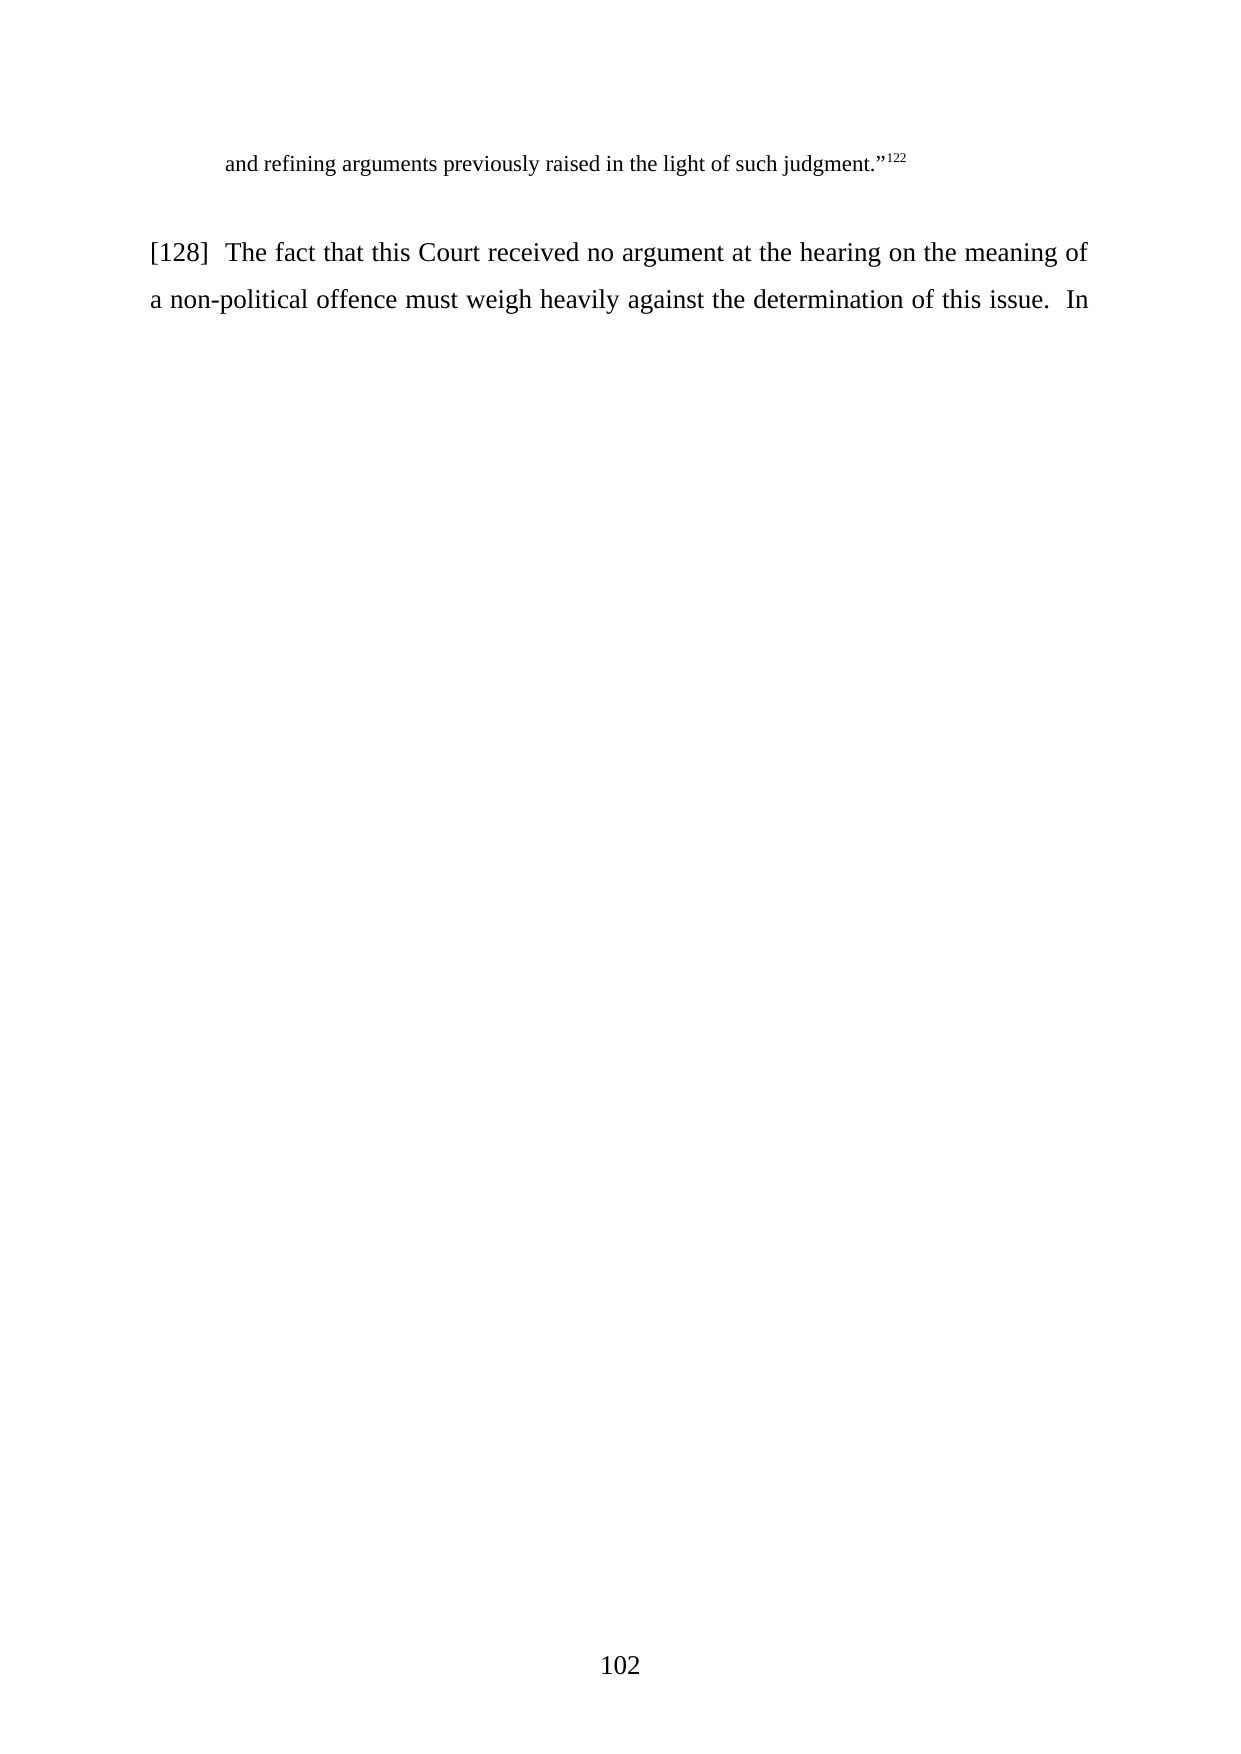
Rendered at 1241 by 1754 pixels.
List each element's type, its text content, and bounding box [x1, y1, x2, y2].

list [128] The fact that this Court received no argument at the hearing on the meaning of a non-political offence must weigh heavily against the determination of this issue. In Magajane this Court declined to adjudicate an issue that was not decided by the High Court and the Supreme Court of Appeal and where no extensive argument was presented. In that case, Van der Westhuizen J stated: [150, 236, 1090, 314]
